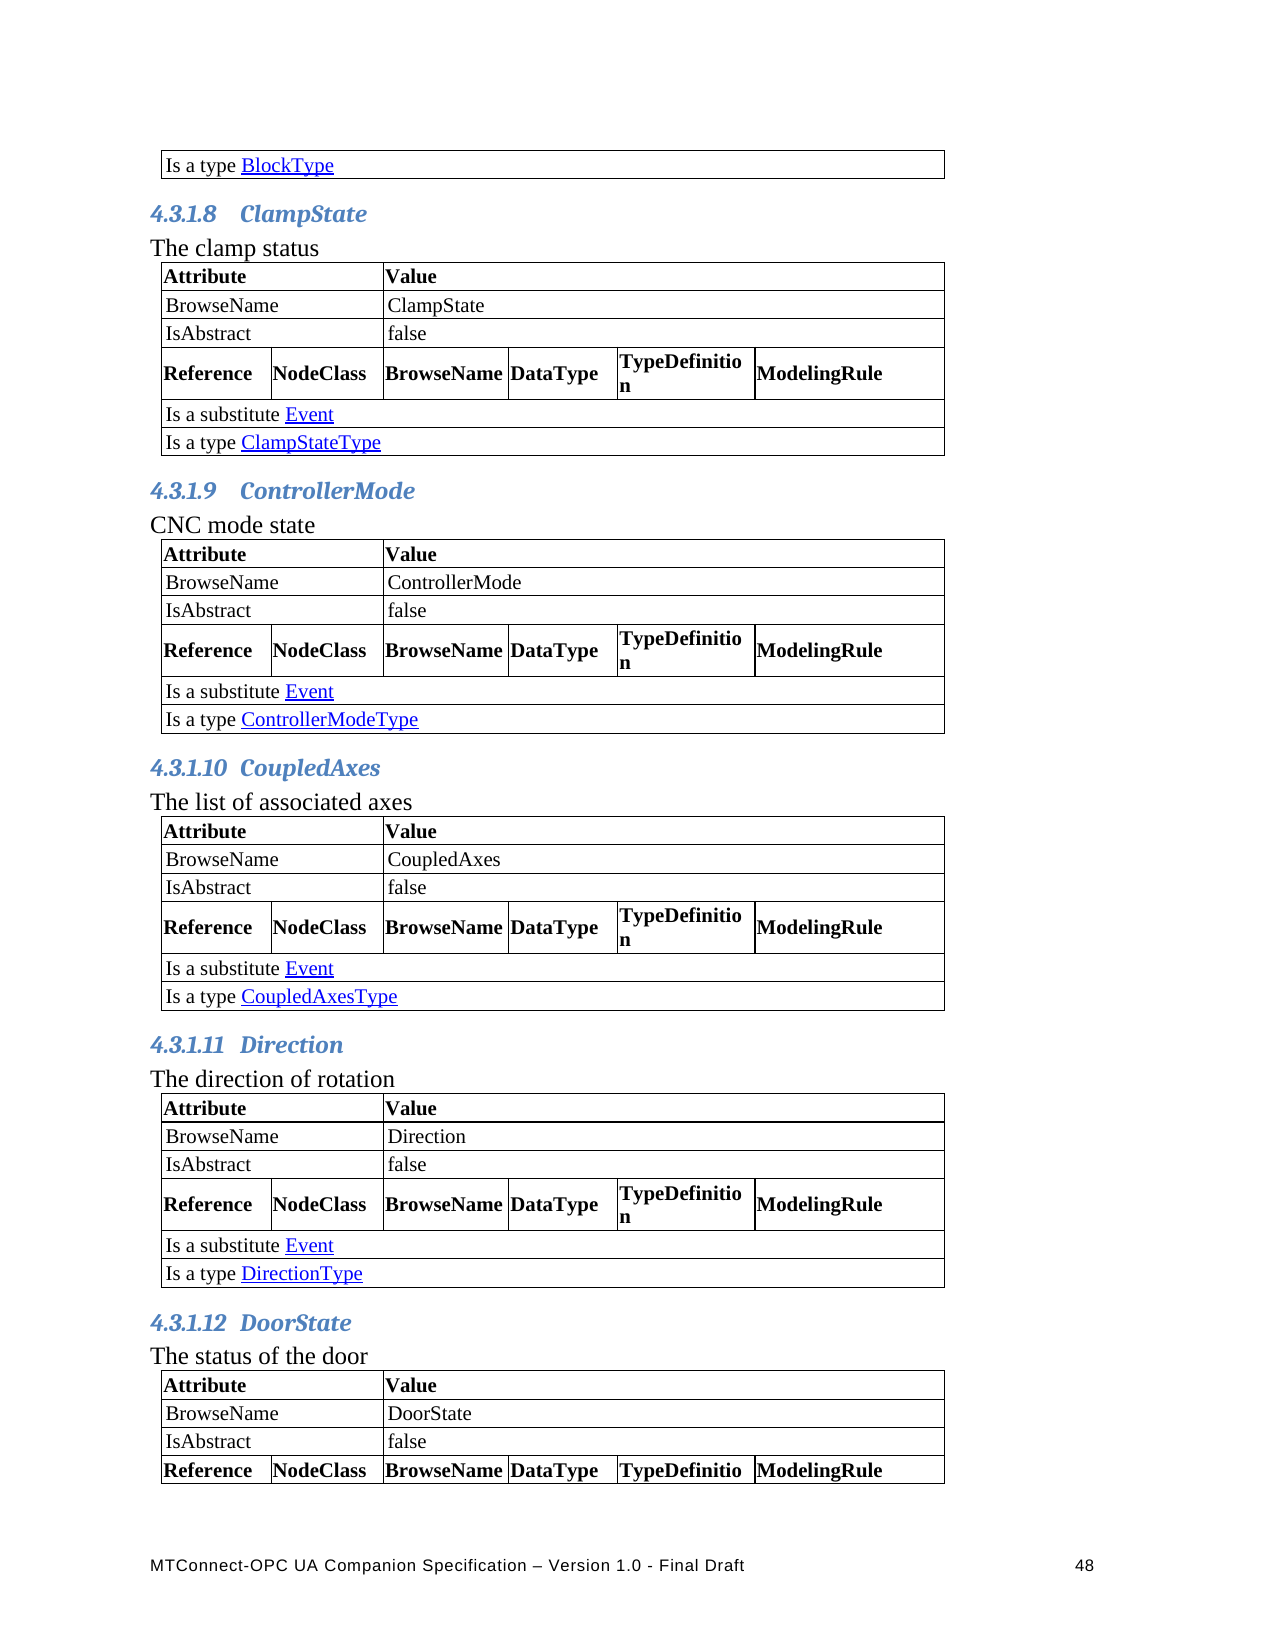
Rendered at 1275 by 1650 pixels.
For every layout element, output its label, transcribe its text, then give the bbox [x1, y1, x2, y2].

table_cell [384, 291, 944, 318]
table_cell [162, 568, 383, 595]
text The direction of rotation [150, 1064, 1125, 1093]
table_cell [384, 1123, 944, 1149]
subtitle Direction [150, 1031, 1125, 1060]
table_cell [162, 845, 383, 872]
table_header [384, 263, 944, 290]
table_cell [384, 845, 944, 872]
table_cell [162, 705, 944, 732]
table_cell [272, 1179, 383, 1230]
subtitle ClampState [150, 200, 1125, 229]
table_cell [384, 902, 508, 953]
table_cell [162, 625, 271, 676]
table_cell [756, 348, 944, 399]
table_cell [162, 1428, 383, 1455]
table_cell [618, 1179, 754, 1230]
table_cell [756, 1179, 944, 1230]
text The clamp status [150, 233, 1125, 262]
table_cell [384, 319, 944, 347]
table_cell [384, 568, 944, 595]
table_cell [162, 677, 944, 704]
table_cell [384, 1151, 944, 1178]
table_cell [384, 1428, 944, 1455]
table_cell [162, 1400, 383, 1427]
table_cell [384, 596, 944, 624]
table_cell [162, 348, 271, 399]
subtitle DoorState [150, 1308, 1125, 1337]
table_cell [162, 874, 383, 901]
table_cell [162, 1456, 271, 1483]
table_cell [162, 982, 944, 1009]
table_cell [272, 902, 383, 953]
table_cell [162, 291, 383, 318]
subtitle CoupledAxes [150, 754, 1125, 783]
text CNC mode state [150, 510, 1125, 539]
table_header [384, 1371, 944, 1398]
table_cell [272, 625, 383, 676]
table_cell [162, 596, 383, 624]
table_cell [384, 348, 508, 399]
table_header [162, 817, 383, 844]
text The list of associated axes [150, 787, 1125, 816]
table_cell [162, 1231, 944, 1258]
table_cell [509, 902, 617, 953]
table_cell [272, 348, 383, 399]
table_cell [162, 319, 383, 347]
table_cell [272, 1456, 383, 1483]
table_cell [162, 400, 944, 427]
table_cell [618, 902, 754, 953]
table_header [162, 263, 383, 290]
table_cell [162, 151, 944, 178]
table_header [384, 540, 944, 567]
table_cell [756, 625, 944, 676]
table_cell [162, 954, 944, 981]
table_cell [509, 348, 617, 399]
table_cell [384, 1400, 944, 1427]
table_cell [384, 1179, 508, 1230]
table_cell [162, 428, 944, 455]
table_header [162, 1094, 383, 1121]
subtitle ControllerMode [150, 477, 1125, 506]
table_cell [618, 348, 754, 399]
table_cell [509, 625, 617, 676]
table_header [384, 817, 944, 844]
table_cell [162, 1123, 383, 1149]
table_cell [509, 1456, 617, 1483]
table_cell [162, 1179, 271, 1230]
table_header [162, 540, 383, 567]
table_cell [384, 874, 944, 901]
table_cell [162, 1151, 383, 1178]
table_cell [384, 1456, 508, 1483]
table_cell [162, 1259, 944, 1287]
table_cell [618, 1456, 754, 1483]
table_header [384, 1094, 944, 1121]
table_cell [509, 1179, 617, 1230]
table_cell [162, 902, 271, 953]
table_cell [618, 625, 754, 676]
text The status of the door [150, 1341, 1125, 1370]
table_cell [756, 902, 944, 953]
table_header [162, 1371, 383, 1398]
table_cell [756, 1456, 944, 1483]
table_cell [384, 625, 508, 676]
